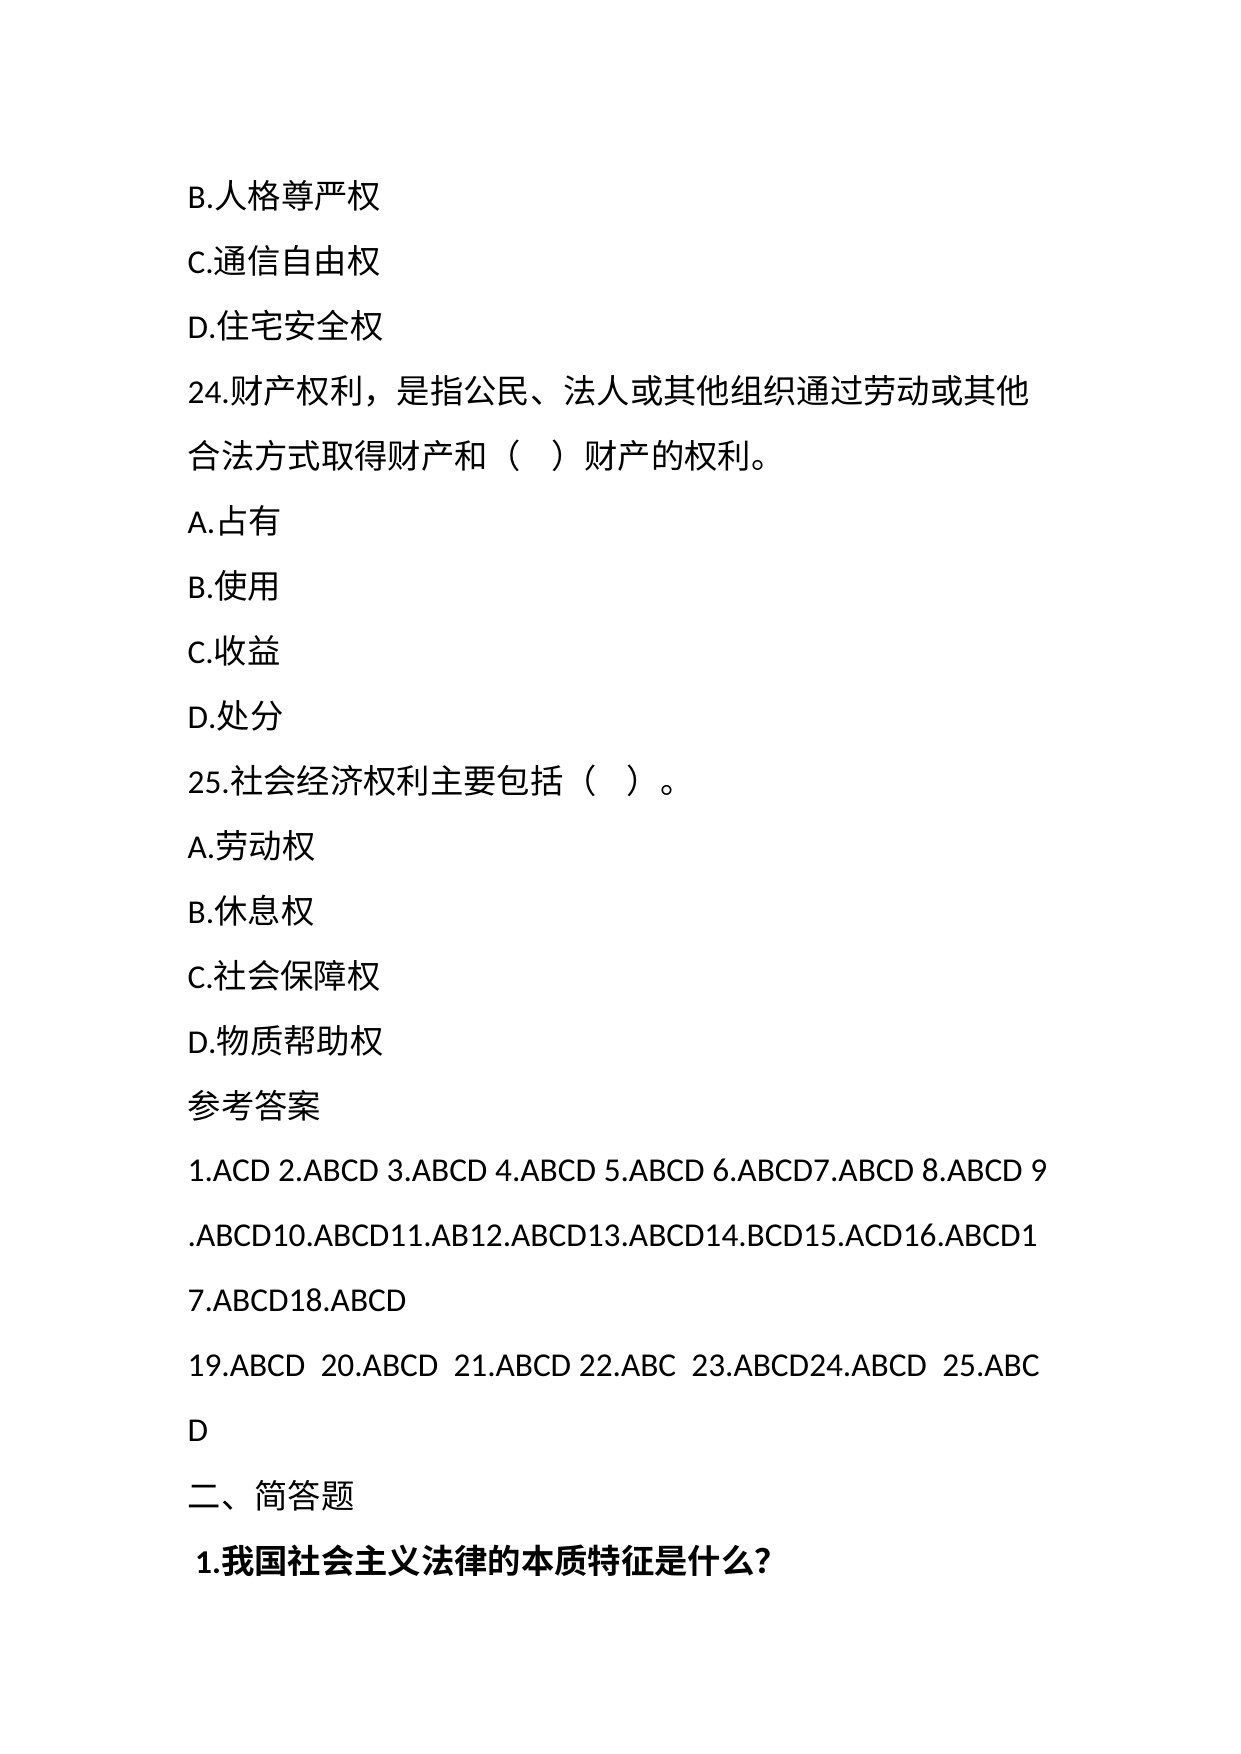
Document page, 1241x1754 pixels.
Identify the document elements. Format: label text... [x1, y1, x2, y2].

text 1.我国社会主义法律的本质特征是什么？ [187, 1527, 1053, 1592]
text C.社会保障权 [187, 942, 1053, 1007]
text D.物质帮助权 [187, 1007, 1053, 1072]
text 参考答案 [187, 1072, 1053, 1137]
text B.使用 [187, 552, 1053, 617]
text B.休息权 [187, 877, 1053, 942]
text D.住宅安全权 [187, 292, 1053, 357]
text A.占有 [187, 487, 1053, 552]
text 1.ACD 2.ABCD 3.ABCD 4.ABCD 5.ABCD 6.ABCD7.ABCD 8.ABCD 9.ABCD10.ABCD11.AB12.ABCD13.ABCD14.BCD15.ACD16.ABCD17.ABCD18.ABCD 19.ABCD 20.ABCD 21.ABCD 22.ABC 23.ABCD24.ABCD 25.ABCD [187, 1137, 1053, 1462]
text 二、简答题 [187, 1462, 1053, 1527]
text B.人格尊严权 [187, 162, 1053, 227]
text D.处分 [187, 682, 1053, 747]
text 25.社会经济权利主要包括（ ）。 [187, 747, 1053, 812]
text C.通信自由权 [187, 227, 1053, 292]
text C.收益 [187, 617, 1053, 682]
text 24.财产权利，是指公民、法人或其他组织通过劳动或其他合法方式取得财产和（ ）财产的权利。 [187, 357, 1053, 487]
text A.劳动权 [187, 812, 1053, 877]
